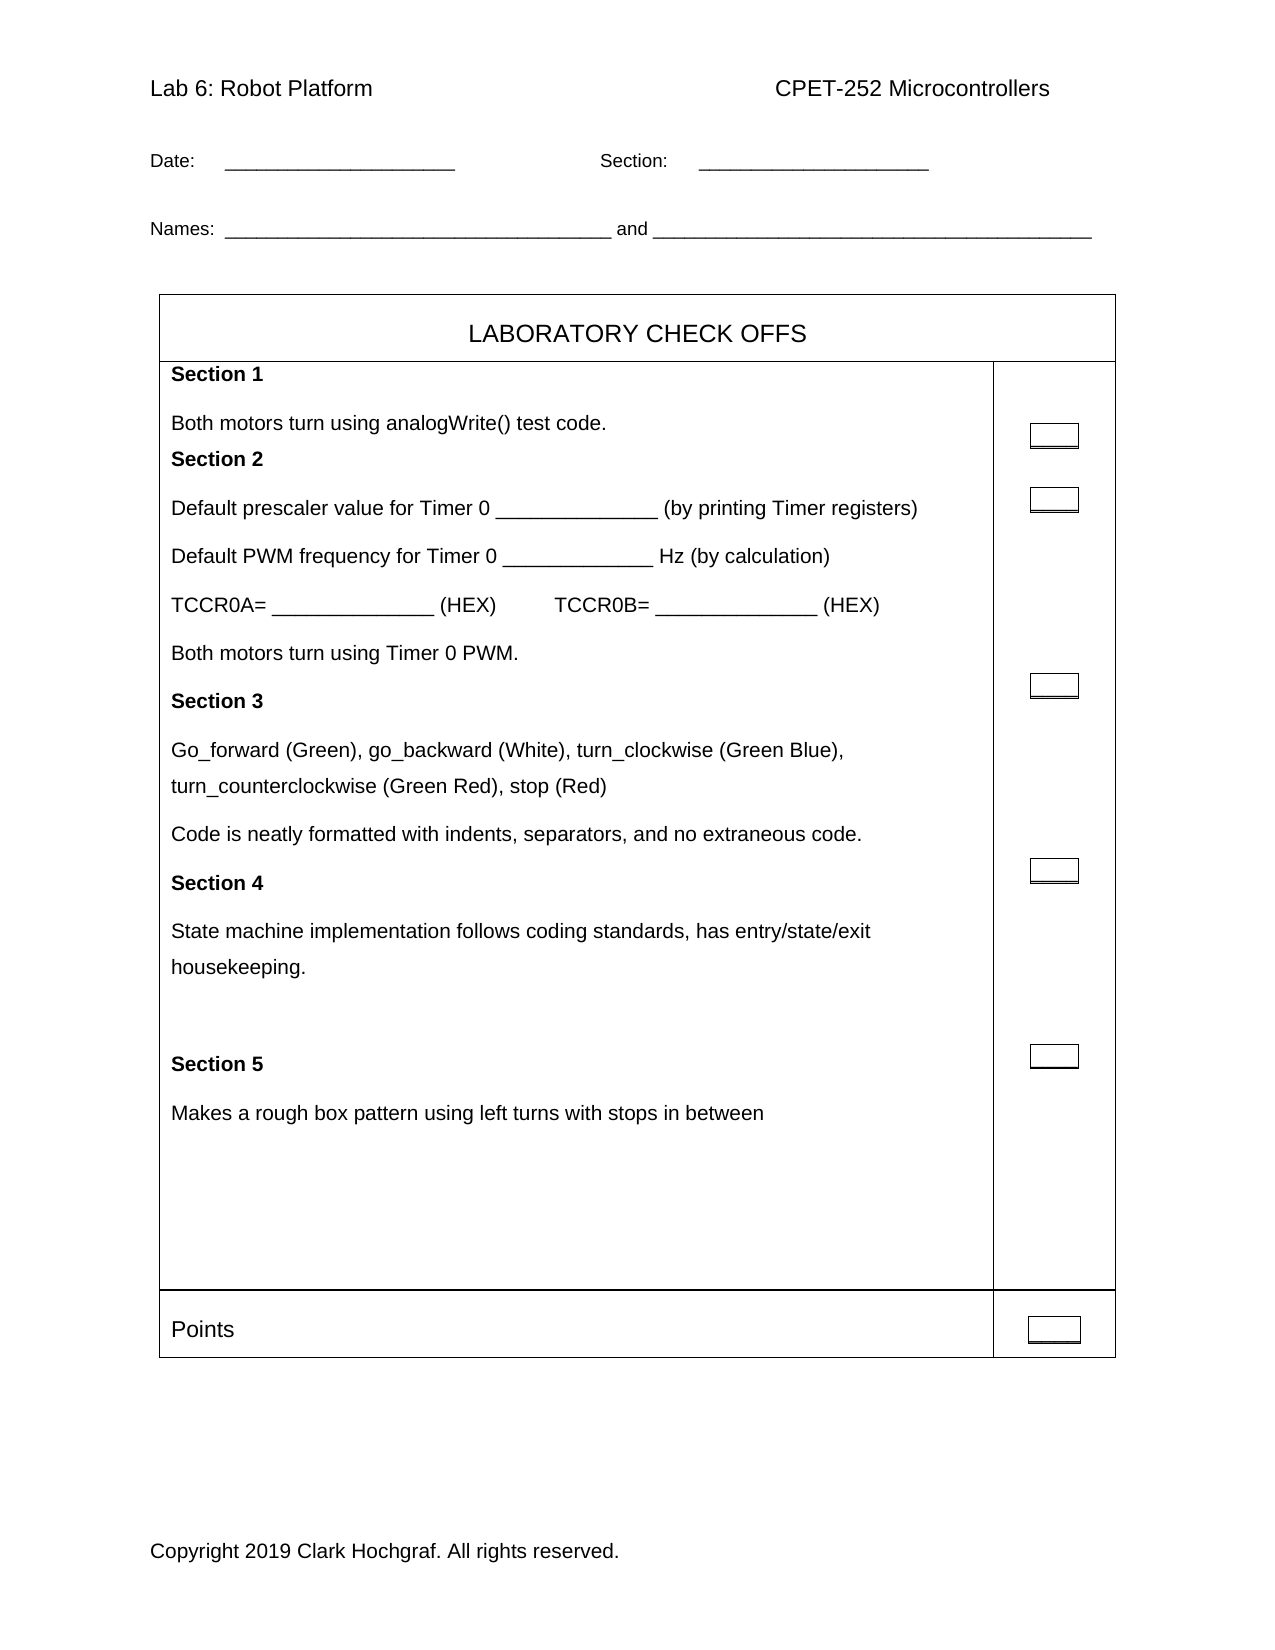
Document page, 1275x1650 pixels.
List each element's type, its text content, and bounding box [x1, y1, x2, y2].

text Names: _____________________________________ and __________________________________________ [150, 218, 1125, 240]
table_cell ____ ____ ____ ____ ____ [994, 362, 1115, 1289]
table_cell Points [160, 1291, 993, 1357]
table_cell ____ [994, 1291, 1115, 1357]
text Date: ______________________ Section: ______________________ [150, 150, 1125, 172]
table_header LABORATORY CHECK OFFS [160, 295, 1115, 361]
table_cell Section 1 Both motors turn using analogWrite() test code. Section 2 Default prescaler value for Timer 0 ______________ (by printing Timer registers) Default PWM frequency for Timer 0 _____________ Hz (by calculation) TCCR0A= ______________ (HEX) TCCR0B= ______________ (HEX) Both motors turn using Timer 0 PWM. Section 3 Go_forward (Green), go_backward (White), turn_clockwise (Green Blue), turn_counterclockwise (Green Red), stop (Red) Code is neatly formatted with indents, separators, and no extraneous code. Section 4 State machine implementation follows coding standards, has entry/state/exit housekeeping. Section 5 Makes a rough box pattern using left turns with stops in between [160, 362, 993, 1289]
